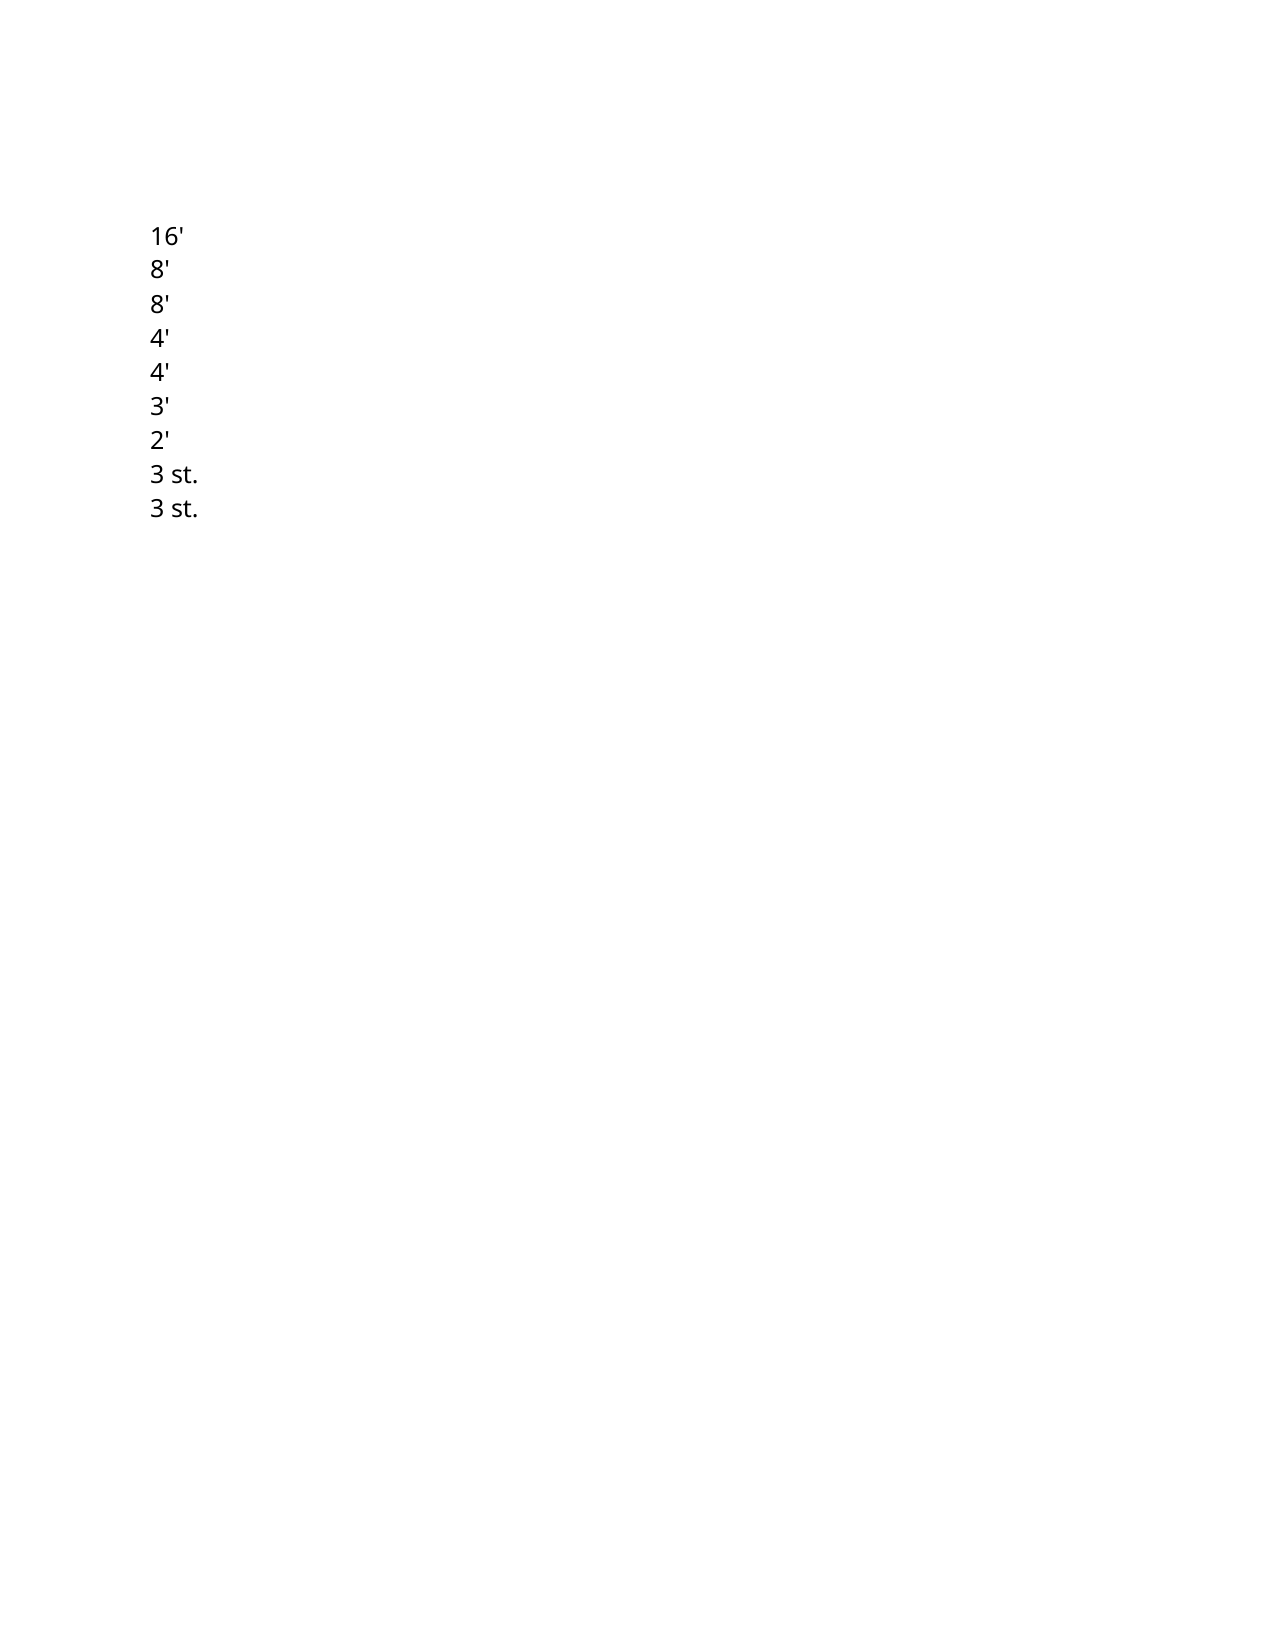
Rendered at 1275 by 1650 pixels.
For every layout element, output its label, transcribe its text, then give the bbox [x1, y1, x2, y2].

text 3 st. [150, 491, 1125, 525]
text 16' [150, 218, 1125, 252]
text 2' [150, 422, 1125, 457]
text 3 st. [150, 457, 1125, 491]
text 4' [150, 320, 1125, 354]
text 8' [150, 286, 1125, 320]
text 3' [150, 388, 1125, 422]
text 4' [150, 354, 1125, 388]
text 8' [150, 252, 1125, 286]
